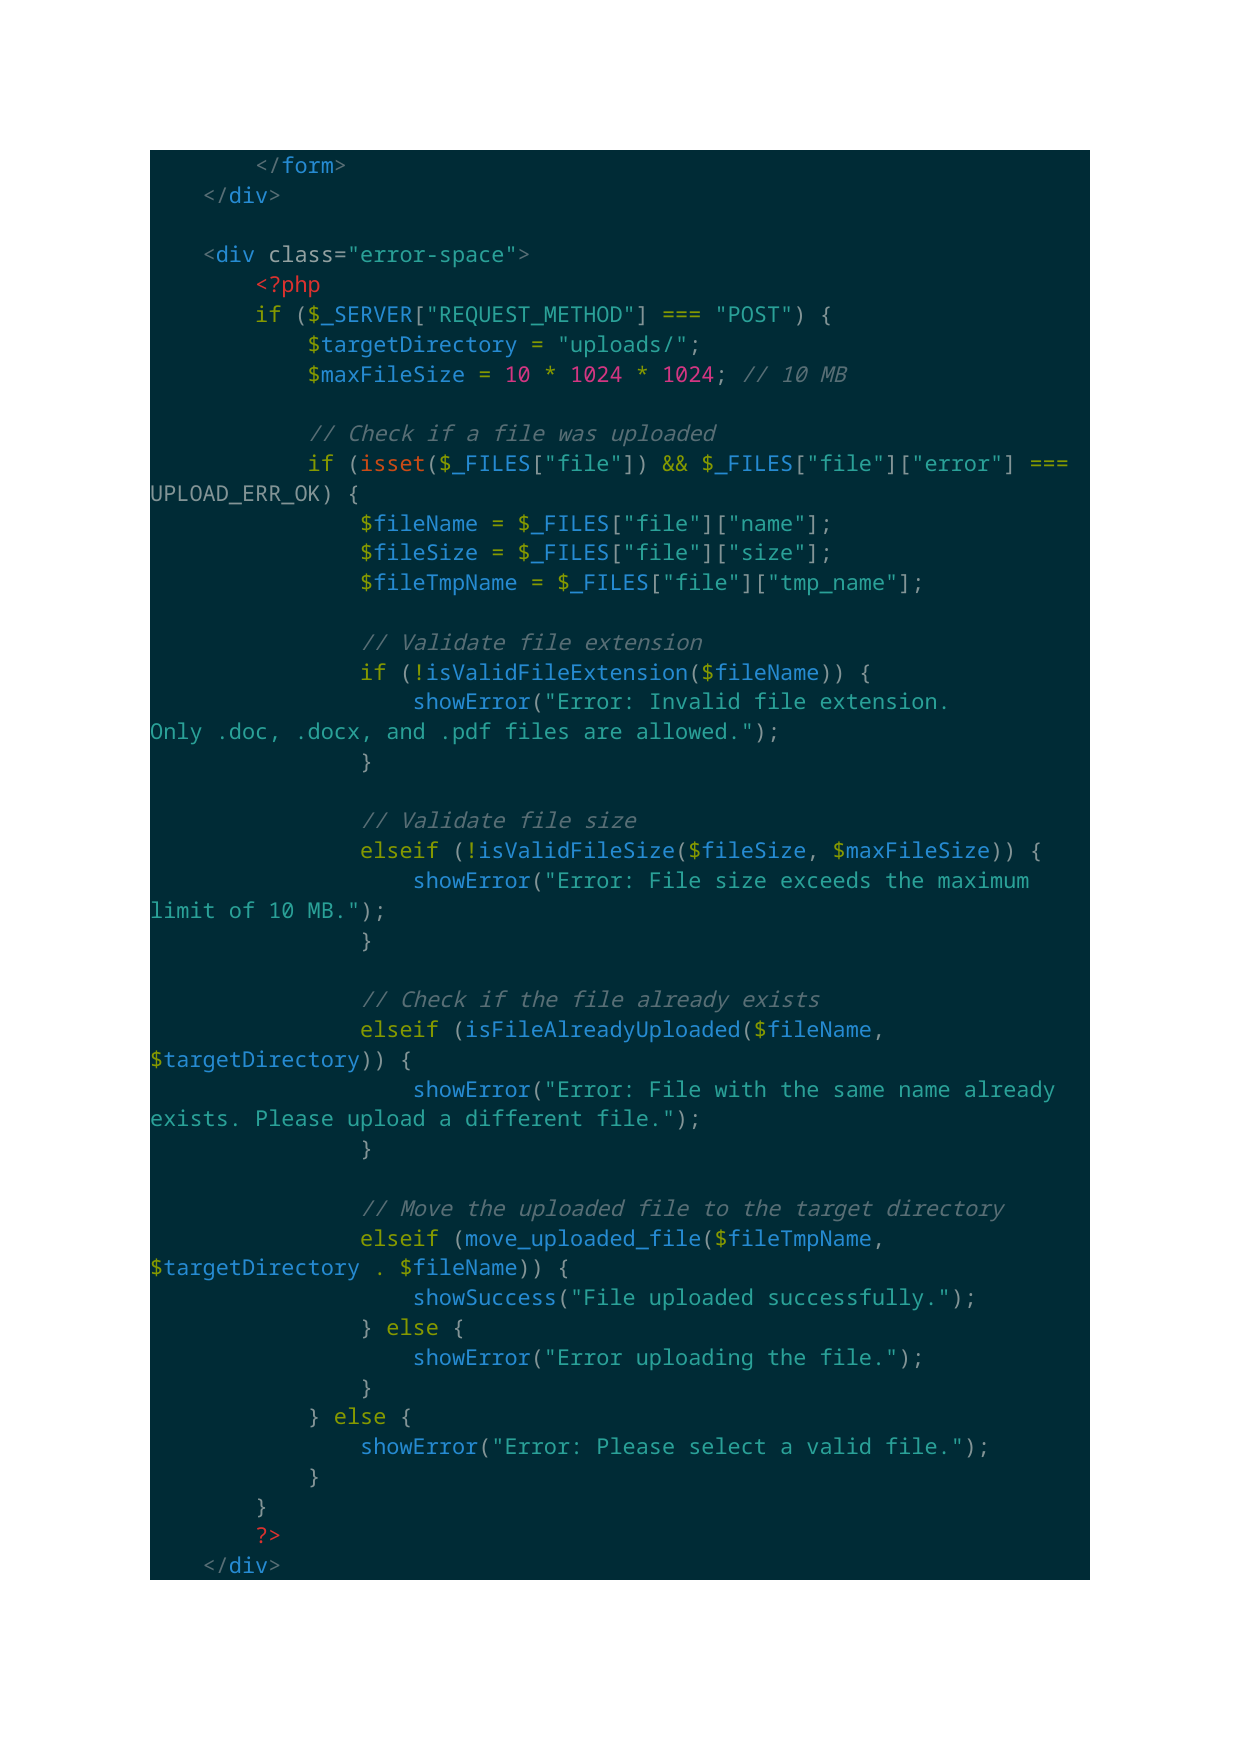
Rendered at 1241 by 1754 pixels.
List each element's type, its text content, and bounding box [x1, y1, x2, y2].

text showError("Error uploading the file."); [150, 1342, 1090, 1371]
text // Check if the file already exists [150, 984, 1090, 1014]
text } else { [150, 1401, 1090, 1431]
text </form> [150, 150, 1090, 180]
text } [150, 746, 1090, 776]
text } [150, 924, 1090, 954]
text showError("Error: Invalid file extension. Only .doc, .docx, and .pdf files are allowed."); [150, 686, 1090, 746]
text if (isset($_FILES["file"]) && $_FILES["file"]["error"] === UPLOAD_ERR_OK) { [150, 448, 1090, 507]
text $fileTmpName = $_FILES["file"]["tmp_name"]; [150, 567, 1090, 597]
text } [150, 1371, 1090, 1401]
text // Check if a file was uploaded [150, 418, 1090, 448]
text } else { [150, 1312, 1090, 1342]
text elseif (isFileAlreadyUploaded($fileName, $targetDirectory)) { [150, 1014, 1090, 1073]
text </div> [150, 1550, 1090, 1580]
text showError("Error: File size exceeds the maximum limit of 10 MB."); [150, 865, 1090, 924]
text $targetDirectory = "uploads/"; [150, 329, 1090, 358]
text elseif (move_uploaded_file($fileTmpName, $targetDirectory . $fileName)) { [150, 1222, 1090, 1282]
text </div> [150, 180, 1090, 209]
text } [150, 1461, 1090, 1491]
text <?php [150, 269, 1090, 299]
text // Move the uploaded file to the target directory [150, 1193, 1090, 1222]
text $maxFileSize = 10 * 1024 * 1024; // 10 MB [150, 358, 1090, 388]
text ?> [150, 1520, 1090, 1550]
text showError("Error: Please select a valid file."); [150, 1431, 1090, 1461]
text if (!isValidFileExtension($fileName)) { [150, 656, 1090, 686]
text } [150, 1133, 1090, 1163]
text <div class="error-space"> [150, 239, 1090, 269]
text } [150, 1491, 1090, 1520]
text if ($_SERVER["REQUEST_METHOD"] === "POST") { [150, 299, 1090, 329]
text // Validate file extension [150, 627, 1090, 656]
text showError("Error: File with the same name already exists. Please upload a different file."); [150, 1073, 1090, 1133]
text // Validate file size [150, 805, 1090, 835]
text $fileName = $_FILES["file"]["name"]; [150, 507, 1090, 537]
text elseif (!isValidFileSize($fileSize, $maxFileSize)) { [150, 835, 1090, 865]
text $fileSize = $_FILES["file"]["size"]; [150, 537, 1090, 567]
text showSuccess("File uploaded successfully."); [150, 1282, 1090, 1312]
